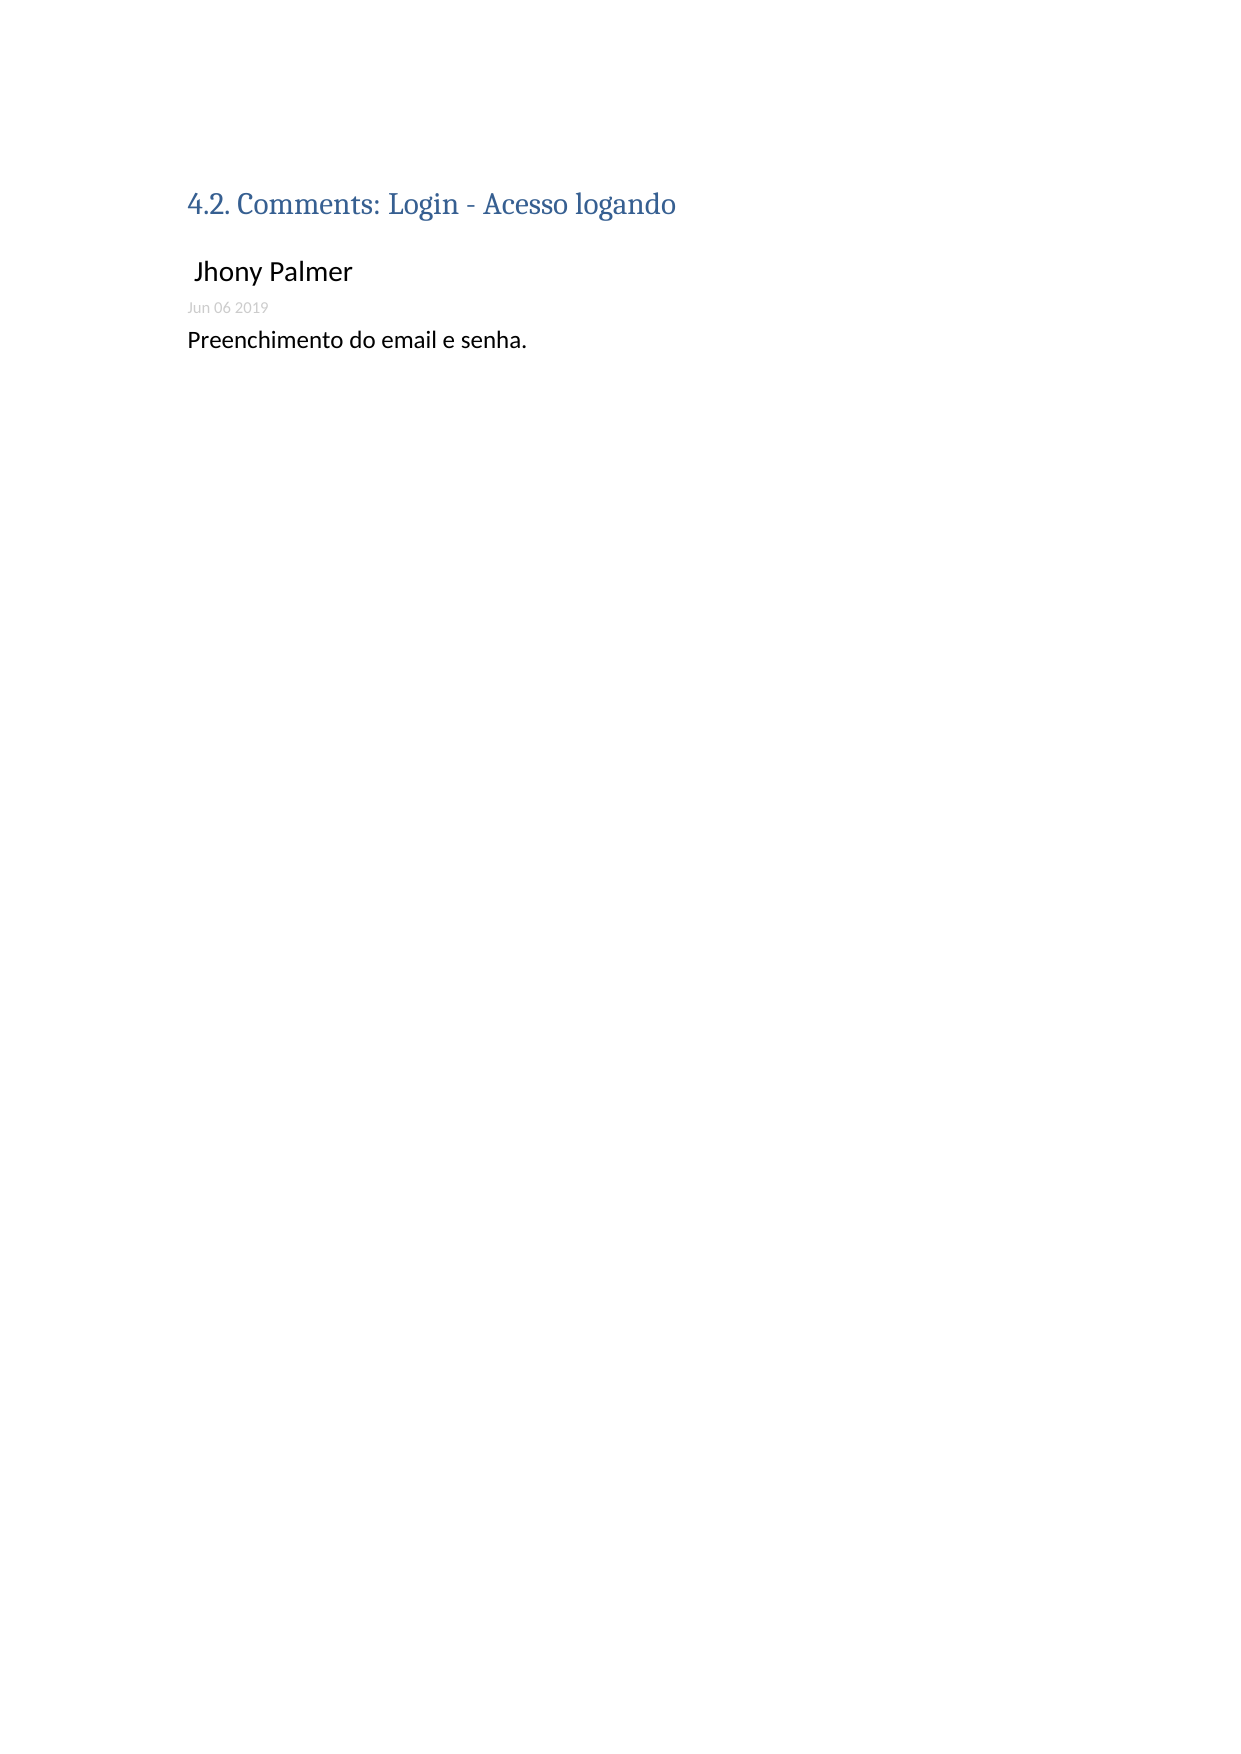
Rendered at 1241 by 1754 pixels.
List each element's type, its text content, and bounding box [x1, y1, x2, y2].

subtitle 4.2. Comments: Login - Acesso logando [187, 200, 423, 218]
text Preenchimento do email e senha. [187, 336, 1053, 352]
subtitle 4.2. Comments: Login - Acesso logando [423, 200, 603, 218]
text Jhony Palmer [187, 267, 254, 284]
subtitle 4.2. Comments: Login - Acesso logando [603, 200, 1053, 218]
text Jhony Palmer [255, 267, 1053, 284]
